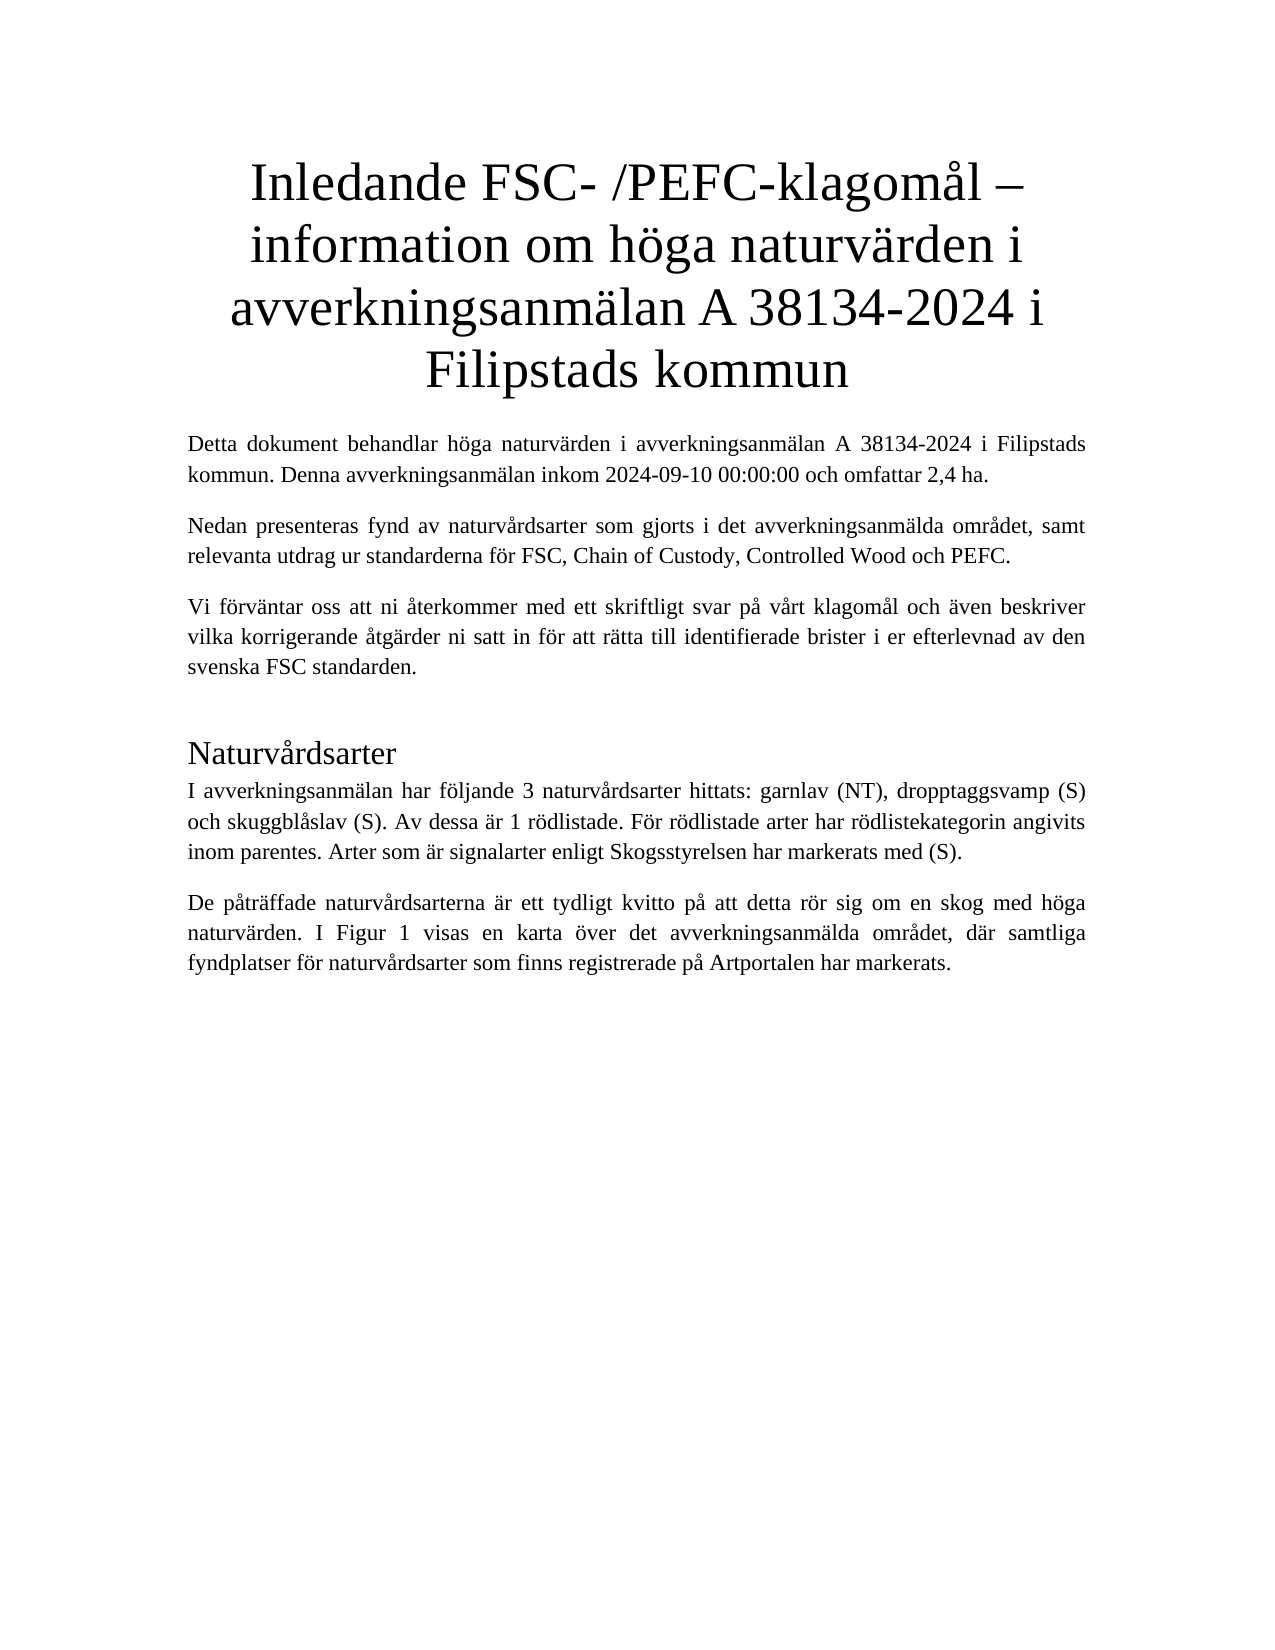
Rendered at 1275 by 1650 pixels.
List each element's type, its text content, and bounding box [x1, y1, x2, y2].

subtitle Naturvårdsarter [187, 733, 1087, 772]
text Nedan presenteras fynd av naturvårdsarter som gjorts i det avverkningsanmälda området, samt relevanta utdrag ur standarderna för FSC, Chain of Custody, Controlled Wood och PEFC. [187, 512, 1087, 568]
text Vi förväntar oss att ni återkommer med ett skriftligt svar på vårt klagomål och även beskriver vilka korrigerande åtgärder ni satt in för att rätta till identifierade brister i er efterlevnad av den svenska FSC standarden. [187, 593, 1087, 680]
text Detta dokument behandlar höga naturvärden i avverkningsanmälan A 38134-2024 i Filipstads kommun. Denna avverkningsanmälan inkom 2024-09-10 00:00:00 och omfattar 2,4 ha. [187, 430, 1087, 487]
title Inledande FSC- /PEFC-klagomål – information om höga naturvärden i avverkningsanmälan A 38134-2024 i Filipstads kommun [187, 150, 1087, 399]
text I avverkningsanmälan har följande 3 naturvårdsarter hittats: garnlav (NT), dropptaggsvamp (S) och skuggblåslav (S). Av dessa är 1 rödlistade. För rödlistade arter har rödlistekategorin angivits inom parentes. Arter som är signalarter enligt Skogsstyrelsen har markerats med (S). [187, 778, 1087, 864]
text De påträffade naturvårdsarterna är ett tydligt kvitto på att detta rör sig om en skog med höga naturvärden. I Figur 1 visas en karta över det avverkningsanmälda området, där samtliga fyndplatser för naturvårdsarter som finns registrerade på Artportalen har markerats. [187, 889, 1087, 976]
